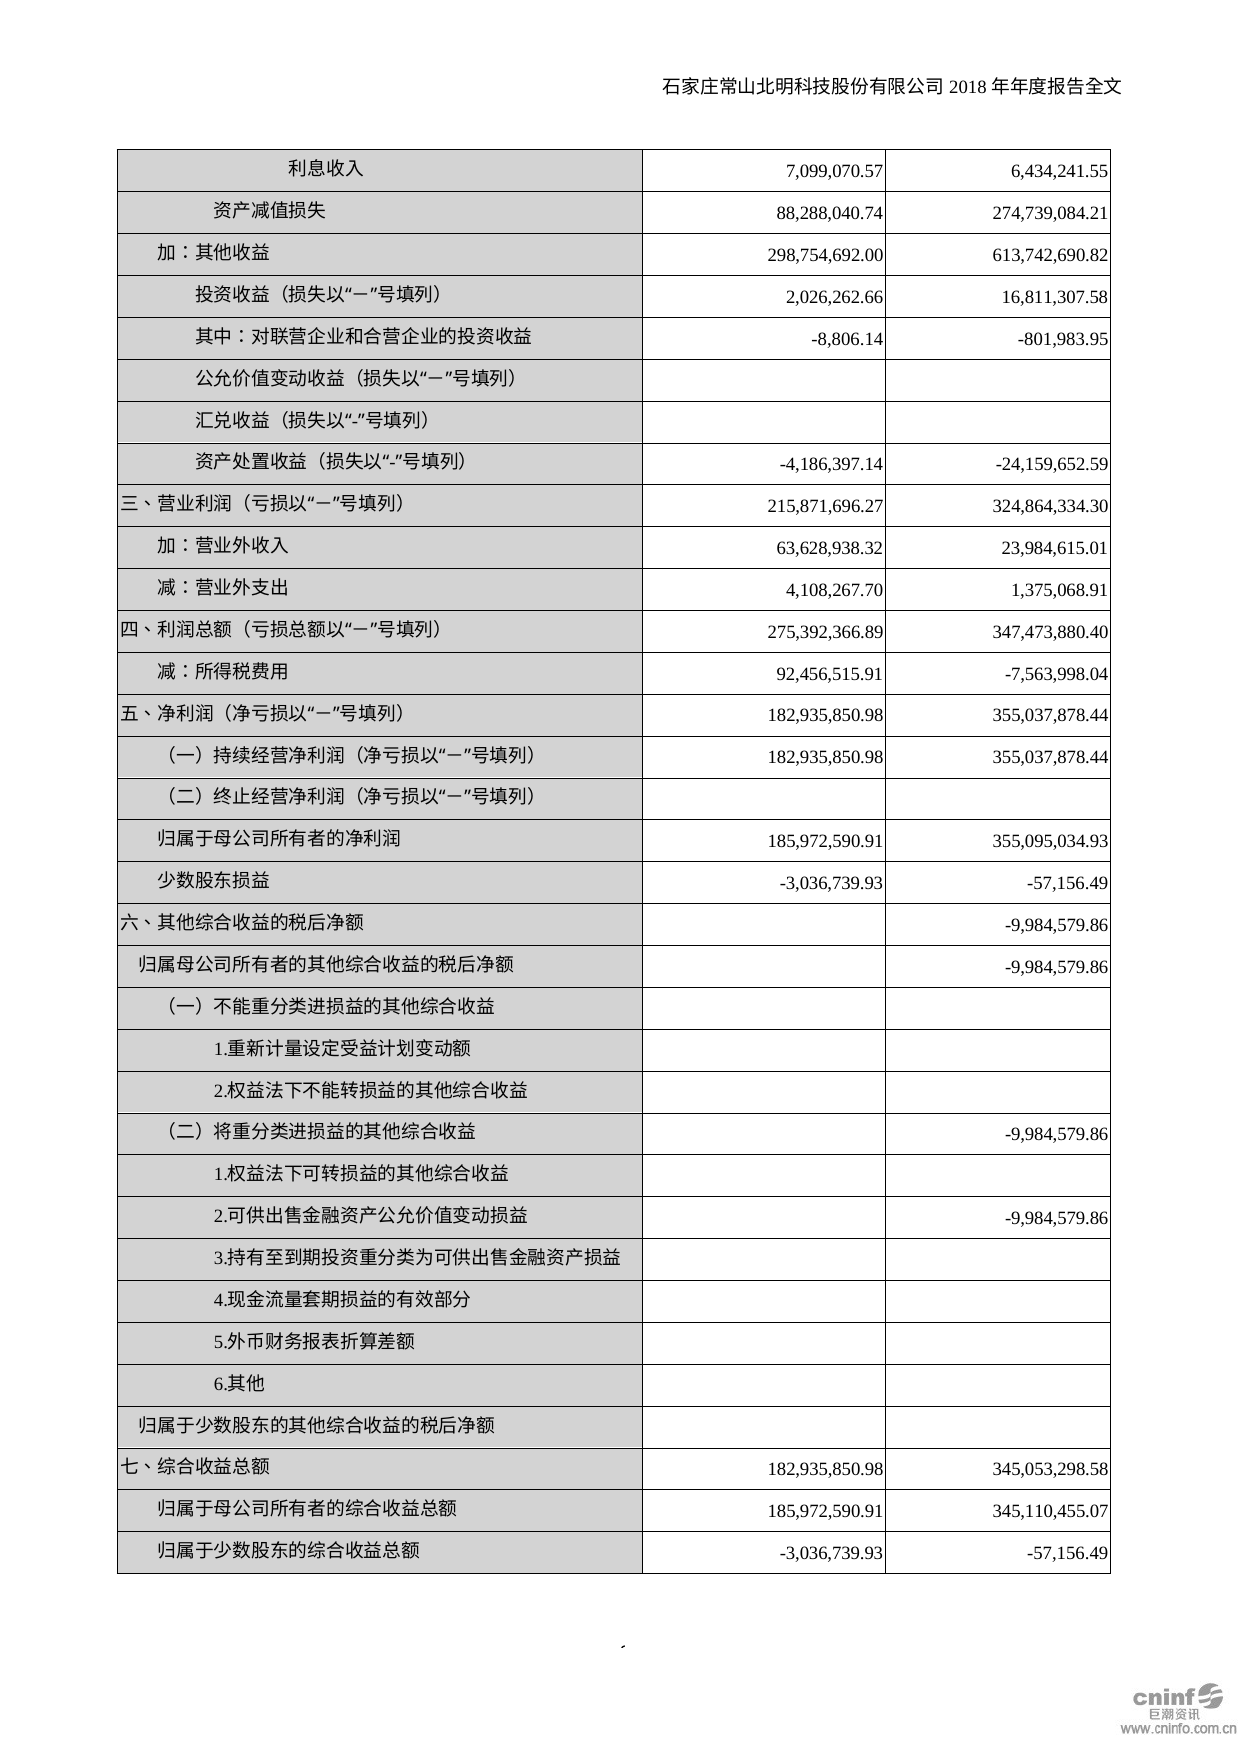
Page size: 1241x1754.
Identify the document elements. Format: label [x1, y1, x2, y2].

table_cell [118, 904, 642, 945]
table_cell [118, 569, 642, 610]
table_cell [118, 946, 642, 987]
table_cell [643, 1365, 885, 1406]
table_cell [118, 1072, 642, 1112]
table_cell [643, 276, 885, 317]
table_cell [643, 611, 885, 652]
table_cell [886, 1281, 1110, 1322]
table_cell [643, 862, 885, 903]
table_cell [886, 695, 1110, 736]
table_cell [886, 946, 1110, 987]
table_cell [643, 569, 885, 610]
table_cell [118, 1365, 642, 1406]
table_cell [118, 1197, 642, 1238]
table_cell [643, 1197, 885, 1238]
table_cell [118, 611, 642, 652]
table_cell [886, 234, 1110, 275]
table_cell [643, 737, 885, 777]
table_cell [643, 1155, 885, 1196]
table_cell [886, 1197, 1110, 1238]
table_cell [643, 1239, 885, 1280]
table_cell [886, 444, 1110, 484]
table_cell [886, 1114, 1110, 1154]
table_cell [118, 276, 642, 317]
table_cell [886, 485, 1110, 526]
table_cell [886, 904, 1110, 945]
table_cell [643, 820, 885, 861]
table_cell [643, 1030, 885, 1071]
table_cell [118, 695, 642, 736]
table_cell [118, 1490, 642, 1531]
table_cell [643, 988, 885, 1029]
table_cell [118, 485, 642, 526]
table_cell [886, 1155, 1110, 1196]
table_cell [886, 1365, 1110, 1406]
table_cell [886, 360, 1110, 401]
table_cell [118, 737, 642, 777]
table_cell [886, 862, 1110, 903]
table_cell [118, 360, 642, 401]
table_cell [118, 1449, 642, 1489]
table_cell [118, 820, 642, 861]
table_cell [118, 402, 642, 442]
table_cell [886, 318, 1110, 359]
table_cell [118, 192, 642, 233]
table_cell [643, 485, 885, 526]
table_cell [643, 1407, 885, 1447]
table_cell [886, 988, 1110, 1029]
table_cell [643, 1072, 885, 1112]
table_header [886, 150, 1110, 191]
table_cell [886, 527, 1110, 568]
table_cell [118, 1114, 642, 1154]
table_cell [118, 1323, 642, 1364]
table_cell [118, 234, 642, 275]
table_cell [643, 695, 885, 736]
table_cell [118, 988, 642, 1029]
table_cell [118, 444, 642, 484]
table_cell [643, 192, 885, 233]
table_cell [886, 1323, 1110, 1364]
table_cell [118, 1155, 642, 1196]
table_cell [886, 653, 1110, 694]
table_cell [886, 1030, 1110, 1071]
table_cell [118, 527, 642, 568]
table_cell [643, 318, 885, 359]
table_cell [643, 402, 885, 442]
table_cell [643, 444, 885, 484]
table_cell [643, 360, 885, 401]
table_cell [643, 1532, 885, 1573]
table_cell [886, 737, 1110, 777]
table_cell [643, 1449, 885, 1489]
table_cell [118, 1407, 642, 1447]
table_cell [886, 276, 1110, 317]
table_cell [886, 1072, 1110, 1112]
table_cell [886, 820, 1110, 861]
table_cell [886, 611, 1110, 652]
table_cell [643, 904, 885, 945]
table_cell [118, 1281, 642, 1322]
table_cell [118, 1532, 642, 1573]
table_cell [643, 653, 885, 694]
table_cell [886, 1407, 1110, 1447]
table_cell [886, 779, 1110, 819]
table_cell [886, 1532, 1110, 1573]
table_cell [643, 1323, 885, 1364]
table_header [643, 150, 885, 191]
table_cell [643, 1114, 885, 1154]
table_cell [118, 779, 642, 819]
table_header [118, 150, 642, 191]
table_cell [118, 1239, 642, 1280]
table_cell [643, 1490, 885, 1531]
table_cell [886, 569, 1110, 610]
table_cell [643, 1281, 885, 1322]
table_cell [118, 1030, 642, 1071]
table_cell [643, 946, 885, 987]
picture [1115, 1680, 1240, 1737]
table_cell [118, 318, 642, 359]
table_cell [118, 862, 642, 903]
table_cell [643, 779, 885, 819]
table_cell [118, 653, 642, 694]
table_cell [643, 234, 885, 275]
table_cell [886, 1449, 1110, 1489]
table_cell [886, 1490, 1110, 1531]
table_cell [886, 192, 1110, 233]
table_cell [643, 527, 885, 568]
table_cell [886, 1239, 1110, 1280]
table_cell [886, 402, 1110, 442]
